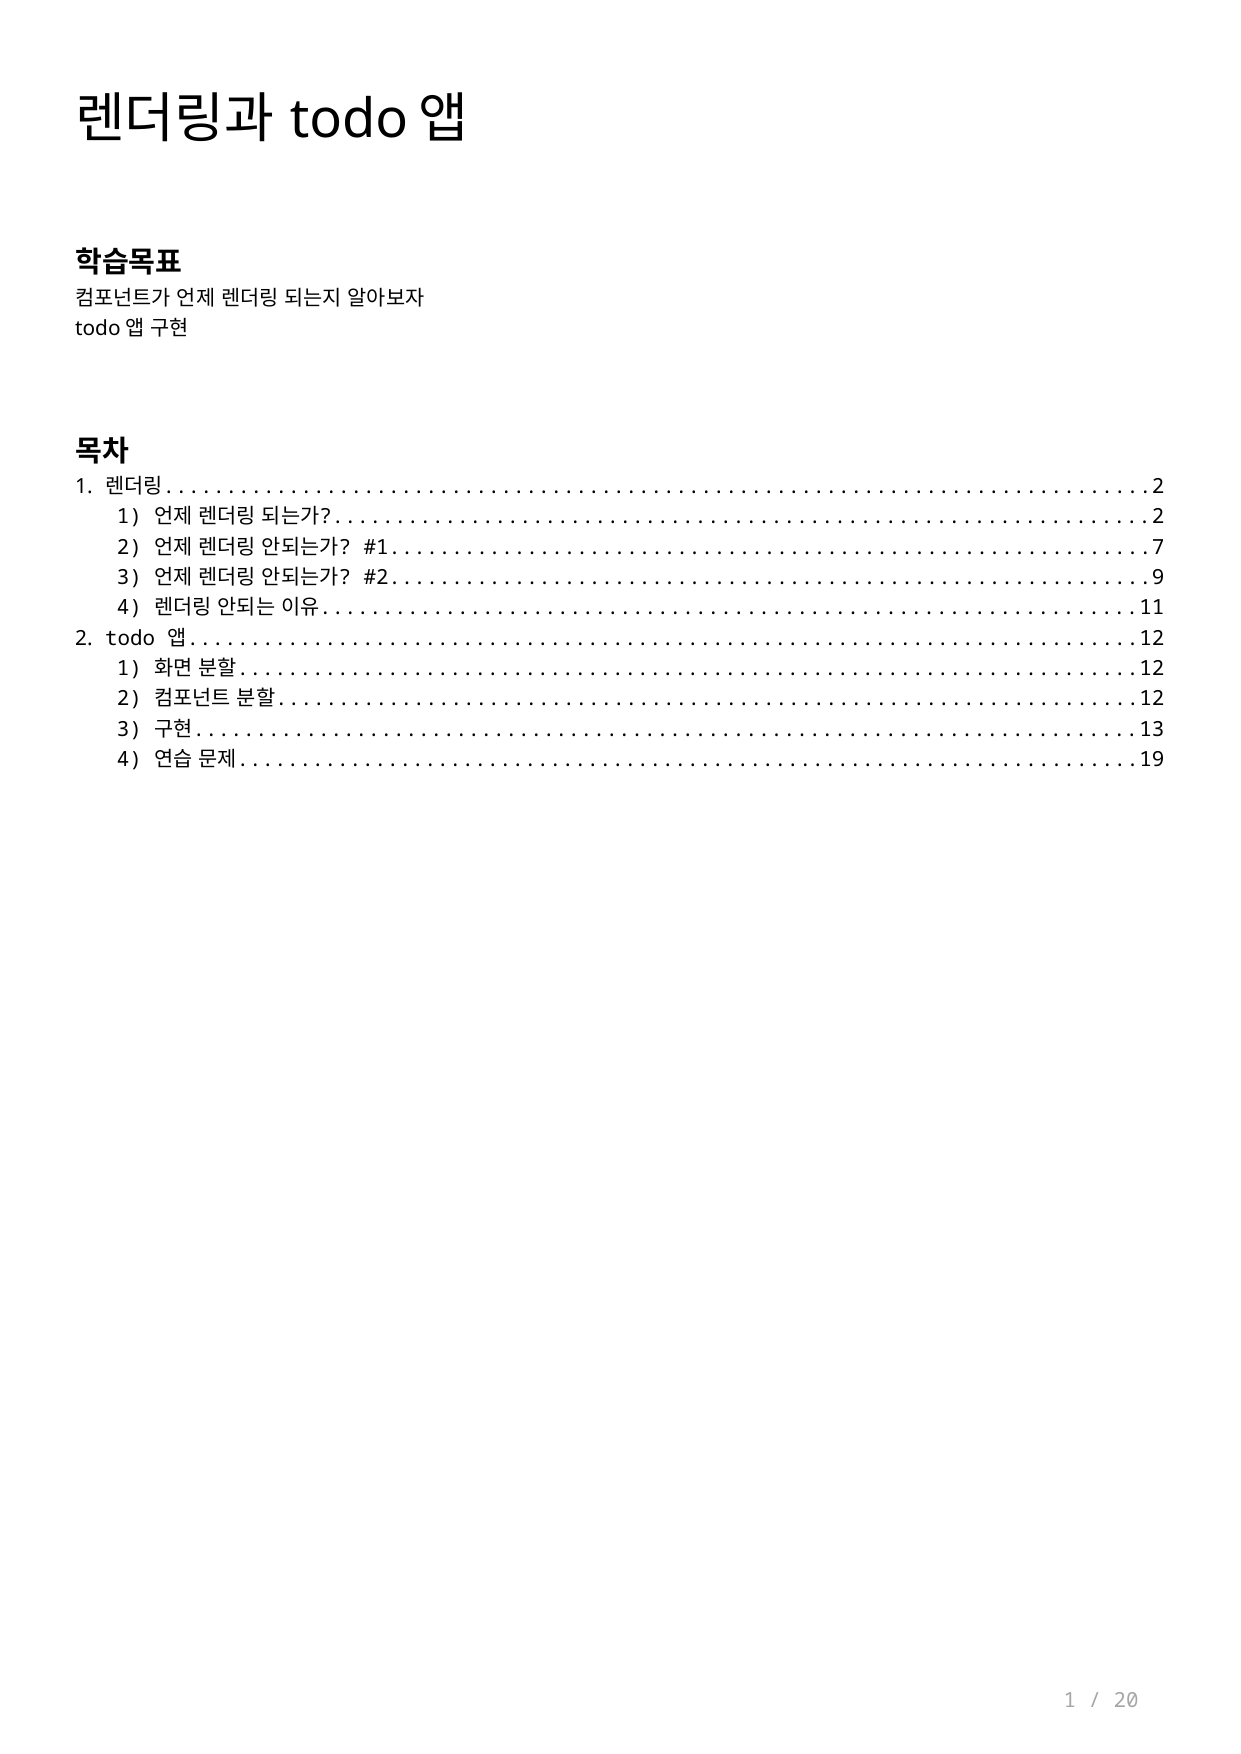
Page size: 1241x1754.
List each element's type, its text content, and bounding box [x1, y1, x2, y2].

text 2) 언제 렌더링 안되는가? #1 7 [117, 530, 1165, 560]
text 학습목표 [75, 239, 1165, 281]
text 1) 언제 렌더링 되는가? 2 [117, 500, 1165, 530]
text 3) 구현 13 [117, 712, 1165, 742]
text 1) 화면 분할 12 [117, 651, 1165, 682]
text todo앱 구현 [75, 311, 1165, 342]
text 4) 렌더링 안되는 이유 11 [117, 591, 1165, 621]
text 목차 [75, 427, 1165, 469]
text 3) 언제 렌더링 안되는가? #2 9 [117, 560, 1165, 591]
text 렌더링과 todo앱 [75, 75, 1165, 154]
text 2) 컴포넌트 분할 12 [117, 682, 1165, 712]
text 1. 렌더링 2 [75, 469, 1165, 500]
text 컴포넌트가 언제 렌더링 되는지 알아보자 [75, 281, 1165, 311]
text 2. todo 앱 12 [75, 621, 1165, 651]
text 4) 연습 문제 19 [117, 742, 1165, 772]
